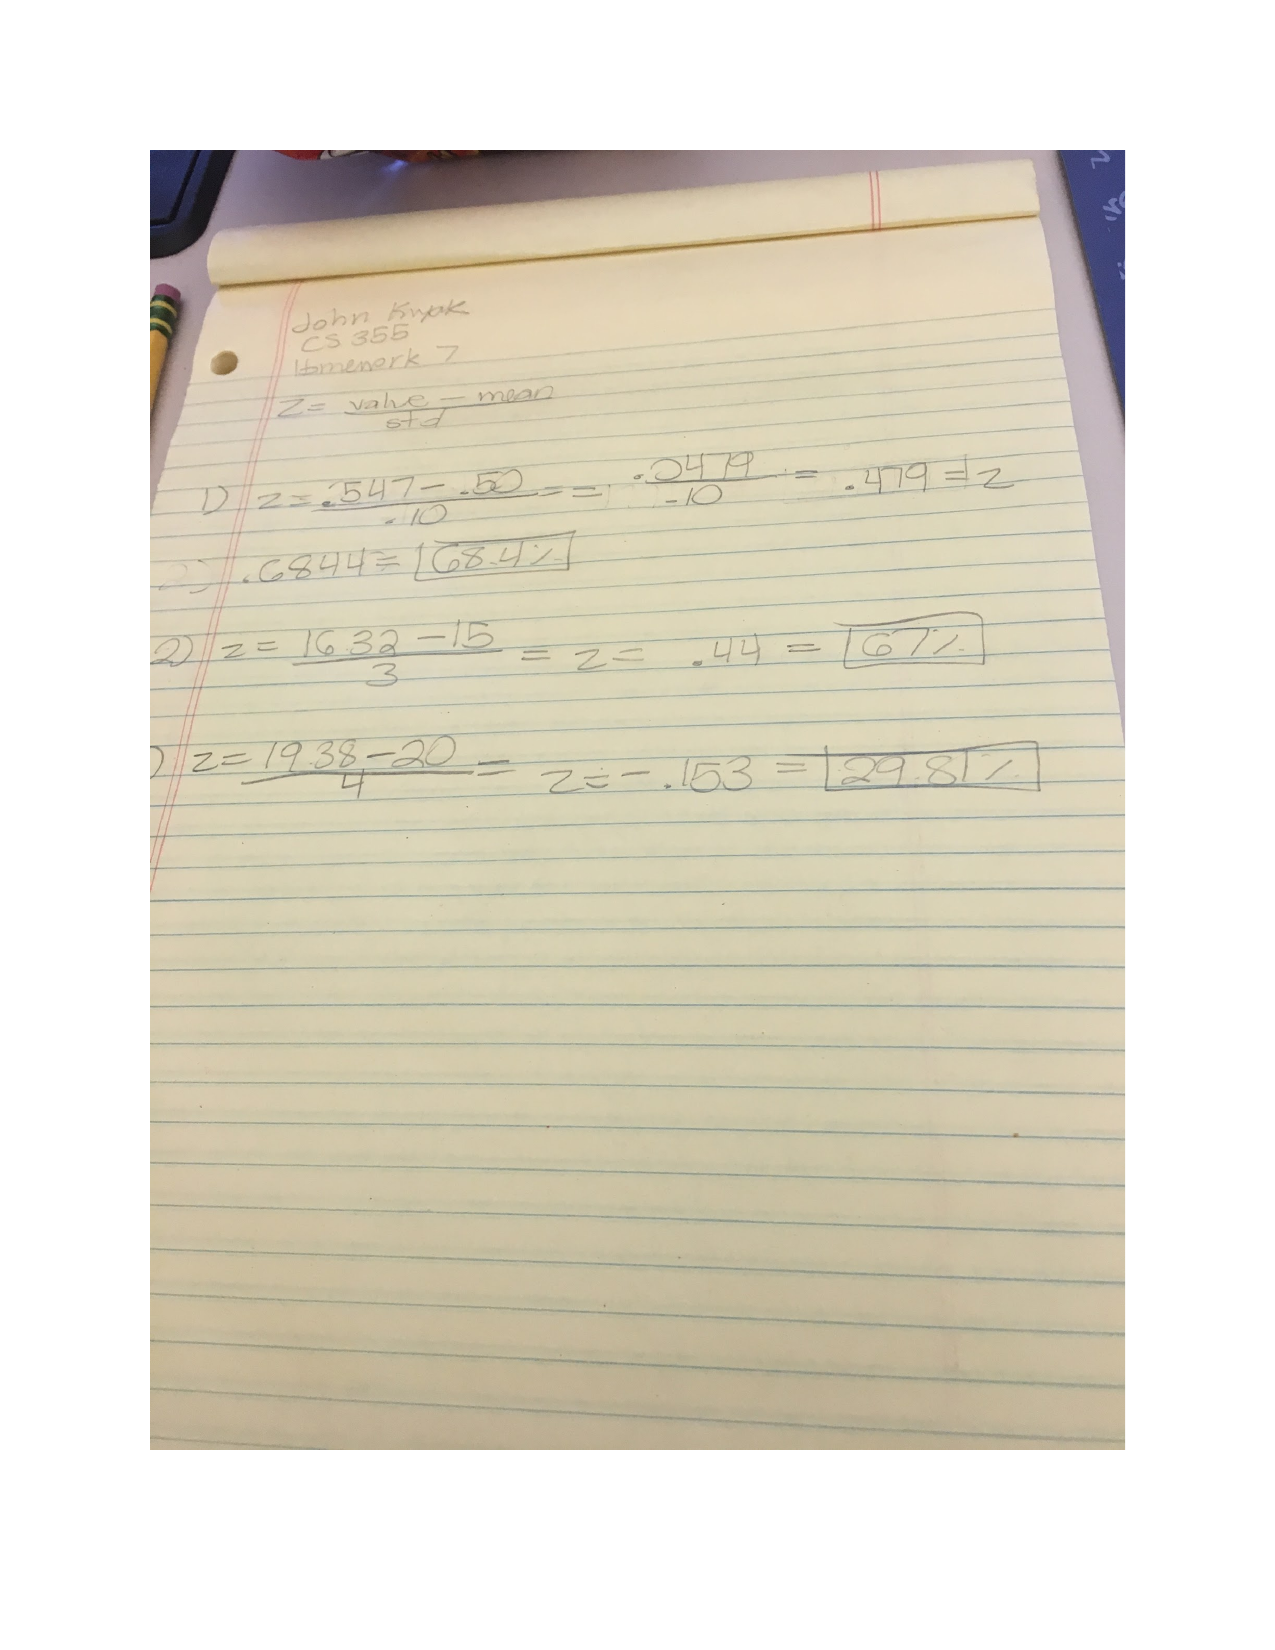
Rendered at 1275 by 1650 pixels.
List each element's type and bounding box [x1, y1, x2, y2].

picture [150, 150, 1125, 1450]
